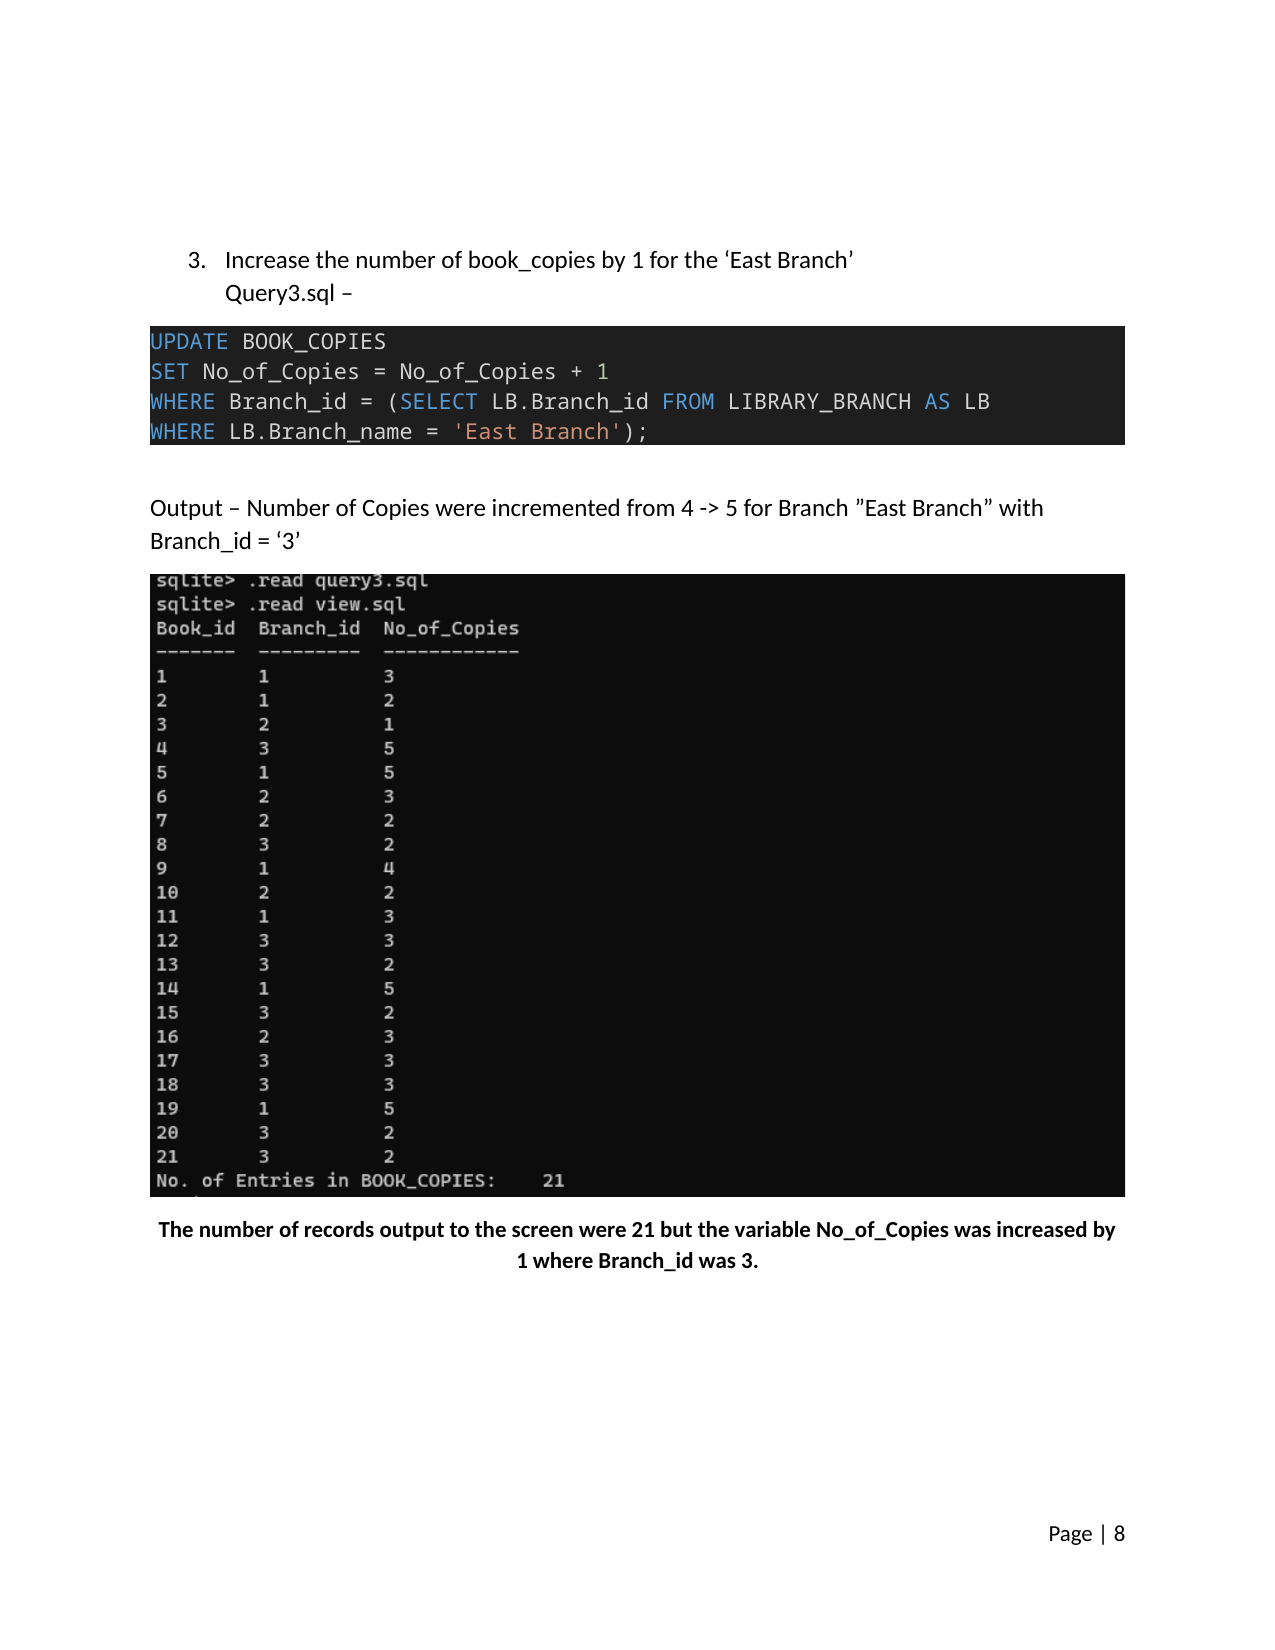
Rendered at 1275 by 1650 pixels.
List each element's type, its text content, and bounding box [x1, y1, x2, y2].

text WHERE LB.Branch_name = 'East Branch'); [150, 416, 1125, 445]
text UPDATE BOOK_COPIES [150, 326, 1125, 356]
text WHERE Branch_id = (SELECT LB.Branch_id FROM LIBRARY_BRANCH AS LB [150, 386, 1125, 416]
text Output – Number of Copies were incremented from 4 -> 5 for Branch ”East Branch” with Branch_id = ‘3’ [150, 492, 1125, 556]
picture [150, 574, 1125, 1197]
text SET No_of_Copies = No_of_Copies + 1 [150, 356, 1125, 386]
list Increase the number of book_copies by 1 for the ‘East Branch’ [187, 244, 1125, 274]
text The number of records output to the screen were 21 but the variable No_of_Copies was increased by 1 where Branch_id was 3. [150, 1216, 1125, 1274]
list Query3.sql – [225, 277, 1125, 307]
